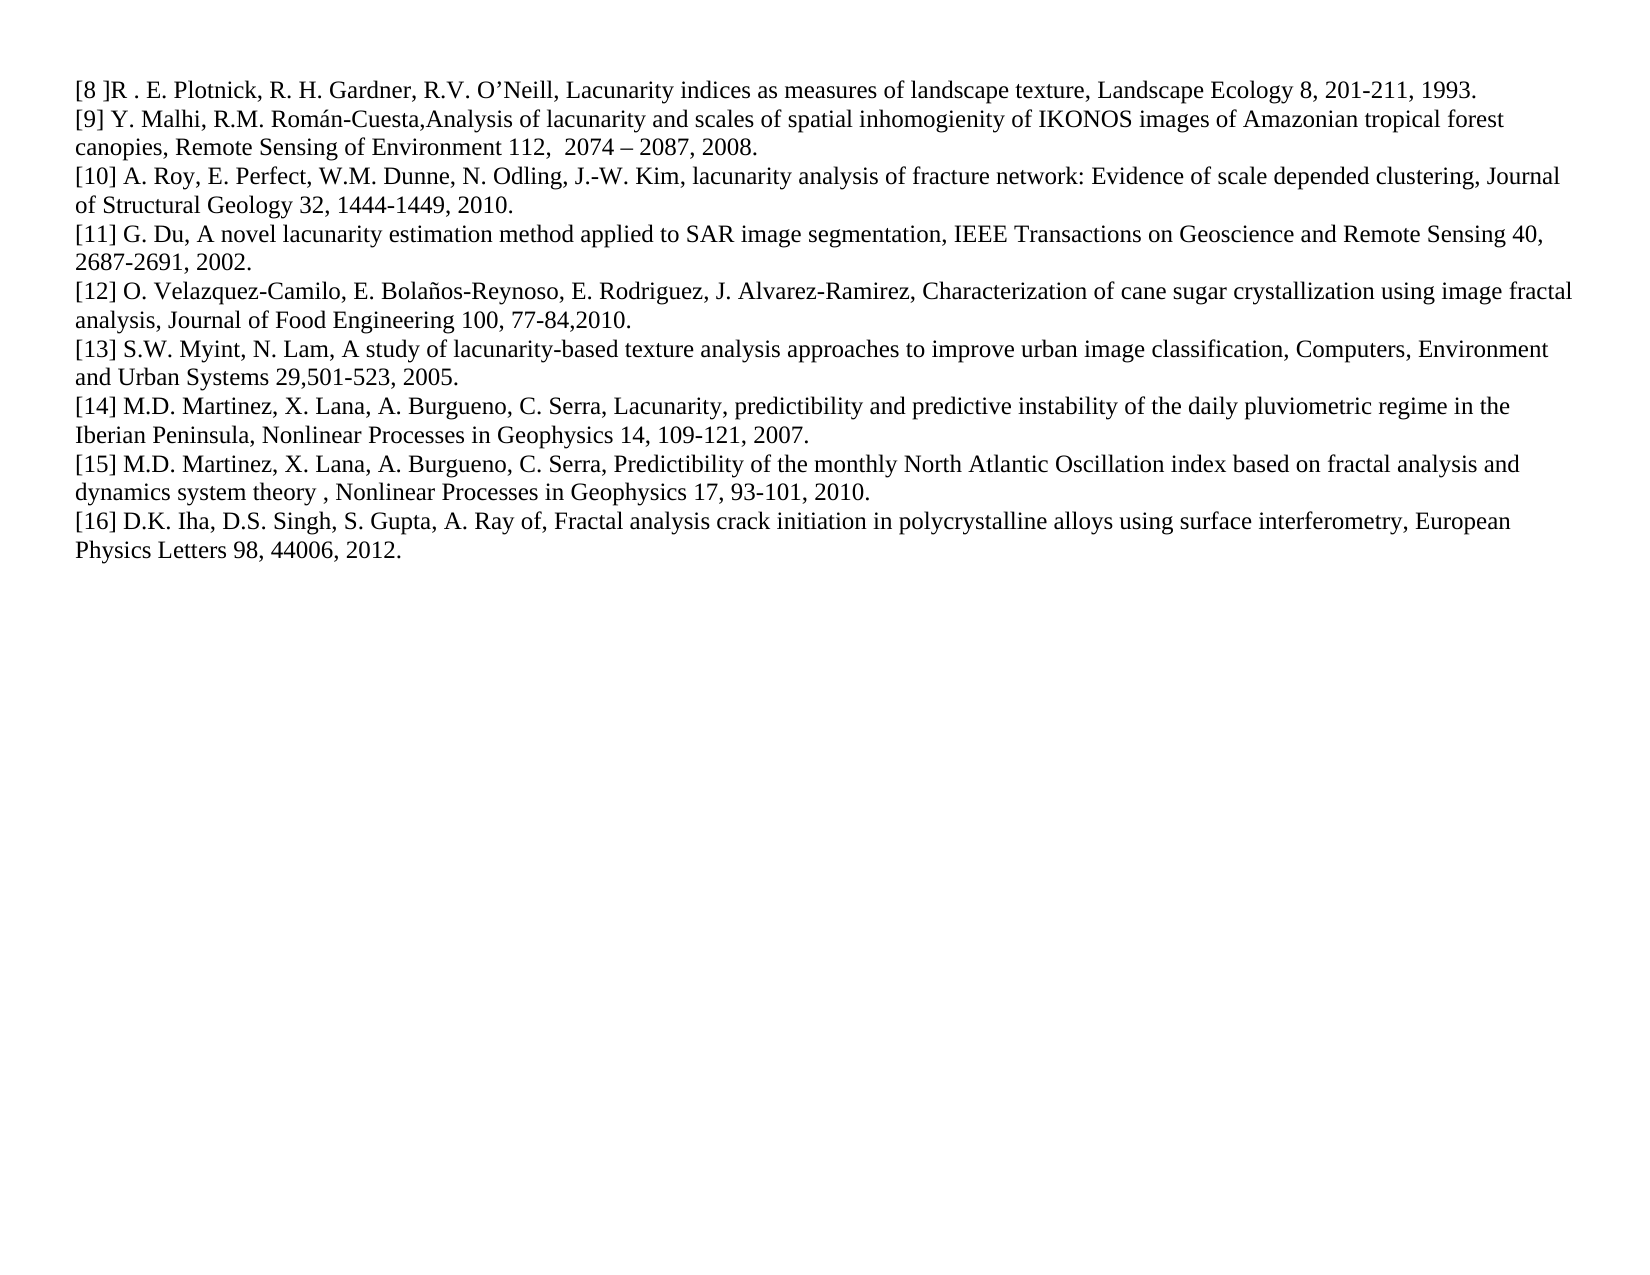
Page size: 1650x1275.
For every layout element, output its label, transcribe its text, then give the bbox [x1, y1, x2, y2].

text [9] Y. Malhi, R.M. Román-Cuesta,Analysis of lacunarity and scales of spatial inhomogienity of IKONOS images of Amazonian tropical forest canopies, Remote Sensing of Environment 112, 2074 – 2087, 2008. [75, 104, 1575, 161]
text [10] A. Roy, E. Perfect, W.M. Dunne, N. Odling, J.-W. Kim, lacunarity analysis of fracture network: Evidence of scale depended clustering, Journal of Structural Geology 32, 1444-1449, 2010. [75, 161, 1575, 219]
text [11] G. Du, A novel lacunarity estimation method applied to SAR image segmentation, IEEE Transactions on Geoscience and Remote Sensing 40, 2687-2691, 2002. [75, 219, 1575, 276]
text [12] O. Velazquez-Camilo, E. Bolaños-Reynoso, E. Rodriguez, J. Alvarez-Ramirez, Characterization of cane sugar crystallization using image fractal analysis, Journal of Food Engineering 100, 77-84,2010. [75, 276, 1575, 334]
text [14] M.D. Martinez, X. Lana, A. Burgueno, C. Serra, Lacunarity, predictibility and predictive instability of the daily pluviometric regime in the Iberian Peninsula, Nonlinear Processes in Geophysics 14, 109-121, 2007. [75, 391, 1575, 449]
text [15] M.D. Martinez, X. Lana, A. Burgueno, C. Serra, Predictibility of the monthly North Atlantic Oscillation index based on fractal analysis and dynamics system theory , Nonlinear Processes in Geophysics 17, 93-101, 2010. [75, 449, 1575, 506]
text [13] S.W. Myint, N. Lam, A study of lacunarity-based texture analysis approaches to improve urban image classification, Computers, Environment and Urban Systems 29,501-523, 2005. [75, 334, 1575, 391]
text [16] D.K. Iha, D.S. Singh, S. Gupta, A. Ray of, Fractal analysis crack initiation in polycrystalline alloys using surface interferometry, European Physics Letters 98, 44006, 2012. [75, 506, 1575, 564]
text [8 ]R . E. Plotnick, R. H. Gardner, R.V. O’Neill, Lacunarity indices as measures of landscape texture, Landscape Ecology 8, 201-211, 1993. [75, 75, 1575, 104]
